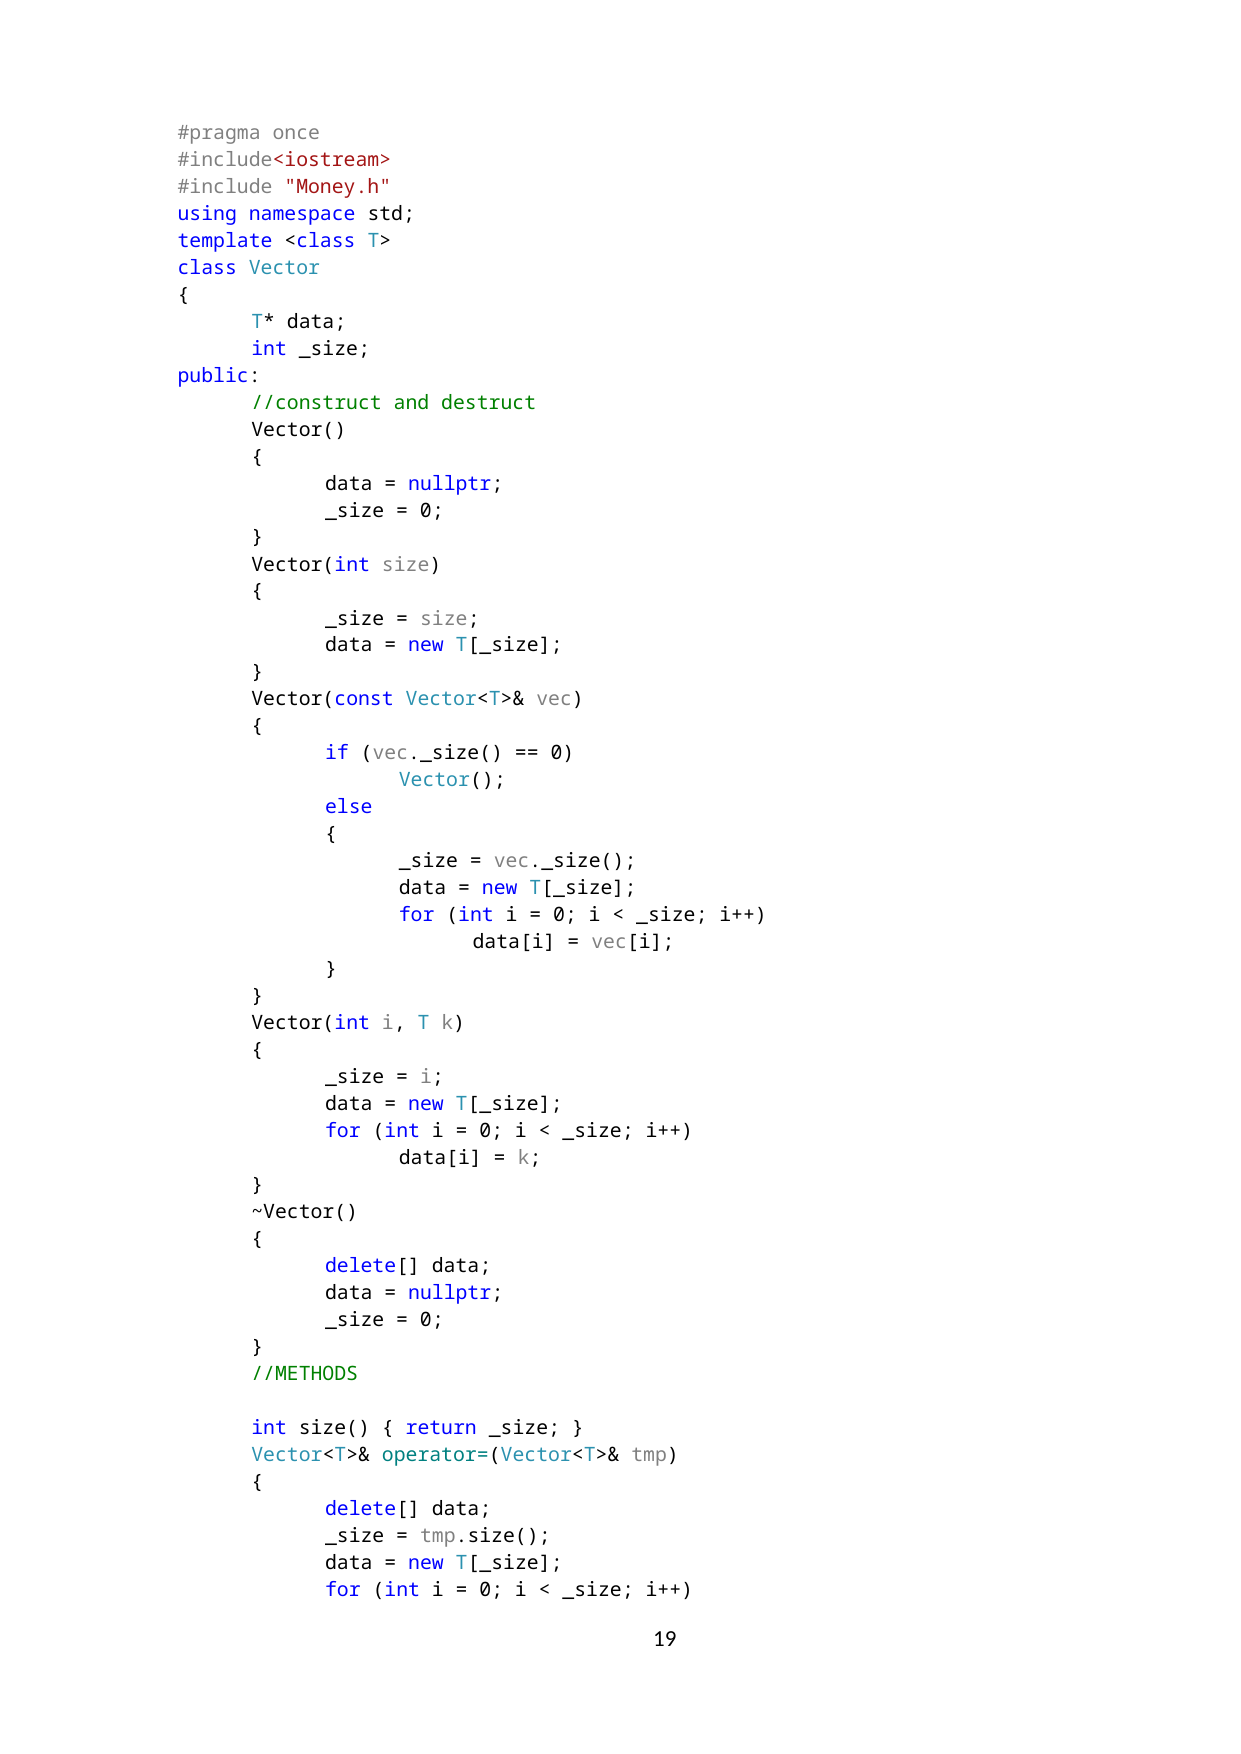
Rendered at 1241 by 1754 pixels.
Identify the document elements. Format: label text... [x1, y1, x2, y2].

text Vector(const Vector<T>& vec) [177, 685, 1152, 712]
text { [177, 819, 1152, 847]
text { [177, 577, 1152, 604]
text } [177, 658, 1152, 685]
text Vector(); [177, 766, 1152, 793]
text data = new T[_size]; [177, 1089, 1152, 1116]
text int size() { return _size; } [177, 1413, 1152, 1440]
text } [177, 981, 1152, 1008]
text delete[] data; [177, 1494, 1152, 1521]
text #include "Money.h" [177, 172, 1152, 199]
text } [177, 954, 1152, 981]
text if (vec._size() == 0) [177, 739, 1152, 766]
text delete[] data; [177, 1251, 1152, 1278]
text Vector(int i, T k) [177, 1008, 1152, 1035]
text data = nullptr; [177, 1278, 1152, 1305]
text { [177, 1224, 1152, 1251]
text data = new T[_size]; [177, 1548, 1152, 1575]
text { [177, 442, 1152, 469]
text #pragma once [177, 118, 1152, 145]
text using namespace std; [177, 199, 1152, 226]
text { [177, 1467, 1152, 1494]
text _size = 0; [177, 496, 1152, 523]
text data[i] = k; [177, 1143, 1152, 1170]
text data = new T[_size]; [177, 631, 1152, 658]
text _size = 0; [177, 1305, 1152, 1332]
text for (int i = 0; i < _size; i++) [177, 1575, 1152, 1602]
text //METHODS [177, 1359, 1152, 1386]
text ~Vector() [177, 1197, 1152, 1224]
text T* data; [177, 307, 1152, 334]
text //construct and destruct [177, 388, 1152, 415]
text data = nullptr; [177, 469, 1152, 496]
text class Vector [177, 253, 1152, 280]
text for (int i = 0; i < _size; i++) [177, 901, 1152, 927]
text #include<iostream> [177, 145, 1152, 172]
text data = new T[_size]; [177, 873, 1152, 901]
text _size = size; [177, 604, 1152, 631]
text } [177, 1170, 1152, 1197]
text data[i] = vec[i]; [177, 927, 1152, 954]
text else [177, 793, 1152, 819]
text { [177, 1035, 1152, 1062]
text _size = i; [177, 1062, 1152, 1089]
text public: [177, 361, 1152, 388]
text } [177, 1332, 1152, 1359]
text { [177, 712, 1152, 739]
text Vector(int size) [177, 550, 1152, 577]
text for (int i = 0; i < _size; i++) [177, 1116, 1152, 1143]
text _size = tmp.size(); [177, 1521, 1152, 1548]
text template <class T> [177, 226, 1152, 253]
text Vector<T>& operator=(Vector<T>& tmp) [177, 1440, 1152, 1467]
text int _size; [177, 334, 1152, 361]
text } [177, 523, 1152, 550]
text _size = vec._size(); [177, 847, 1152, 873]
text { [177, 280, 1152, 307]
text Vector() [177, 415, 1152, 442]
